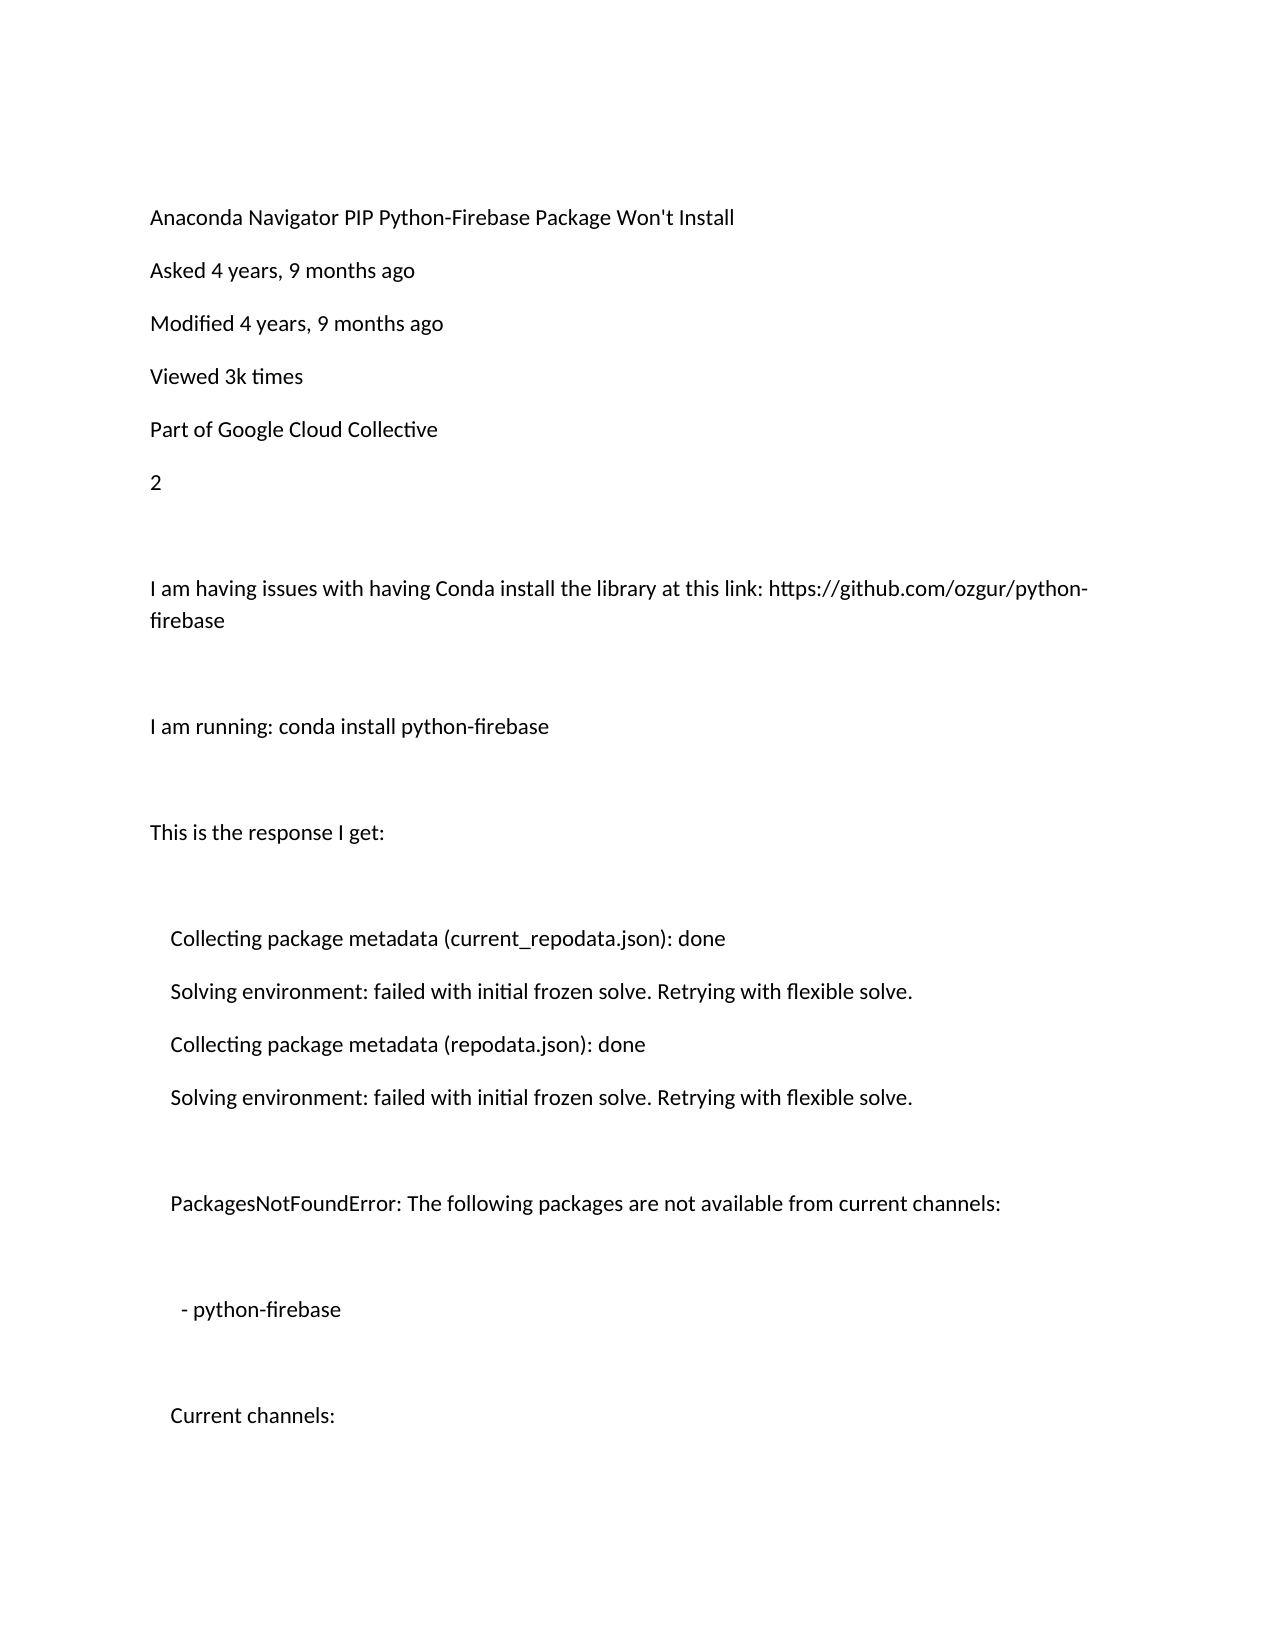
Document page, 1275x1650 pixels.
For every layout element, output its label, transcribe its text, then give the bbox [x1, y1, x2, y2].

text I am having issues with having Conda install the library at this link: https://github.com/ozgur/python-firebase [150, 574, 1125, 634]
text Solving environment: failed with initial frozen solve. Retrying with flexible solve. [150, 1083, 1125, 1112]
text Viewed 3k times [150, 362, 1125, 390]
text - python-firebase [150, 1296, 1125, 1324]
text This is the response I get: [150, 818, 1125, 846]
text Current channels: [150, 1402, 1125, 1430]
text Part of Google Cloud Collective [150, 415, 1125, 443]
text Modified 4 years, 9 months ago [150, 309, 1125, 337]
text 2 [150, 468, 1125, 496]
text I am running: conda install python-firebase [150, 712, 1125, 740]
text Solving environment: failed with initial frozen solve. Retrying with flexible solve. [150, 977, 1125, 1006]
text Asked 4 years, 9 months ago [150, 256, 1125, 284]
text Anaconda Navigator PIP Python-Firebase Package Won't Install [150, 203, 1125, 231]
text Collecting package metadata (current_repodata.json): done [150, 924, 1125, 952]
text Collecting package metadata (repodata.json): done [150, 1031, 1125, 1058]
text PackagesNotFoundError: The following packages are not available from current channels: [150, 1189, 1125, 1218]
